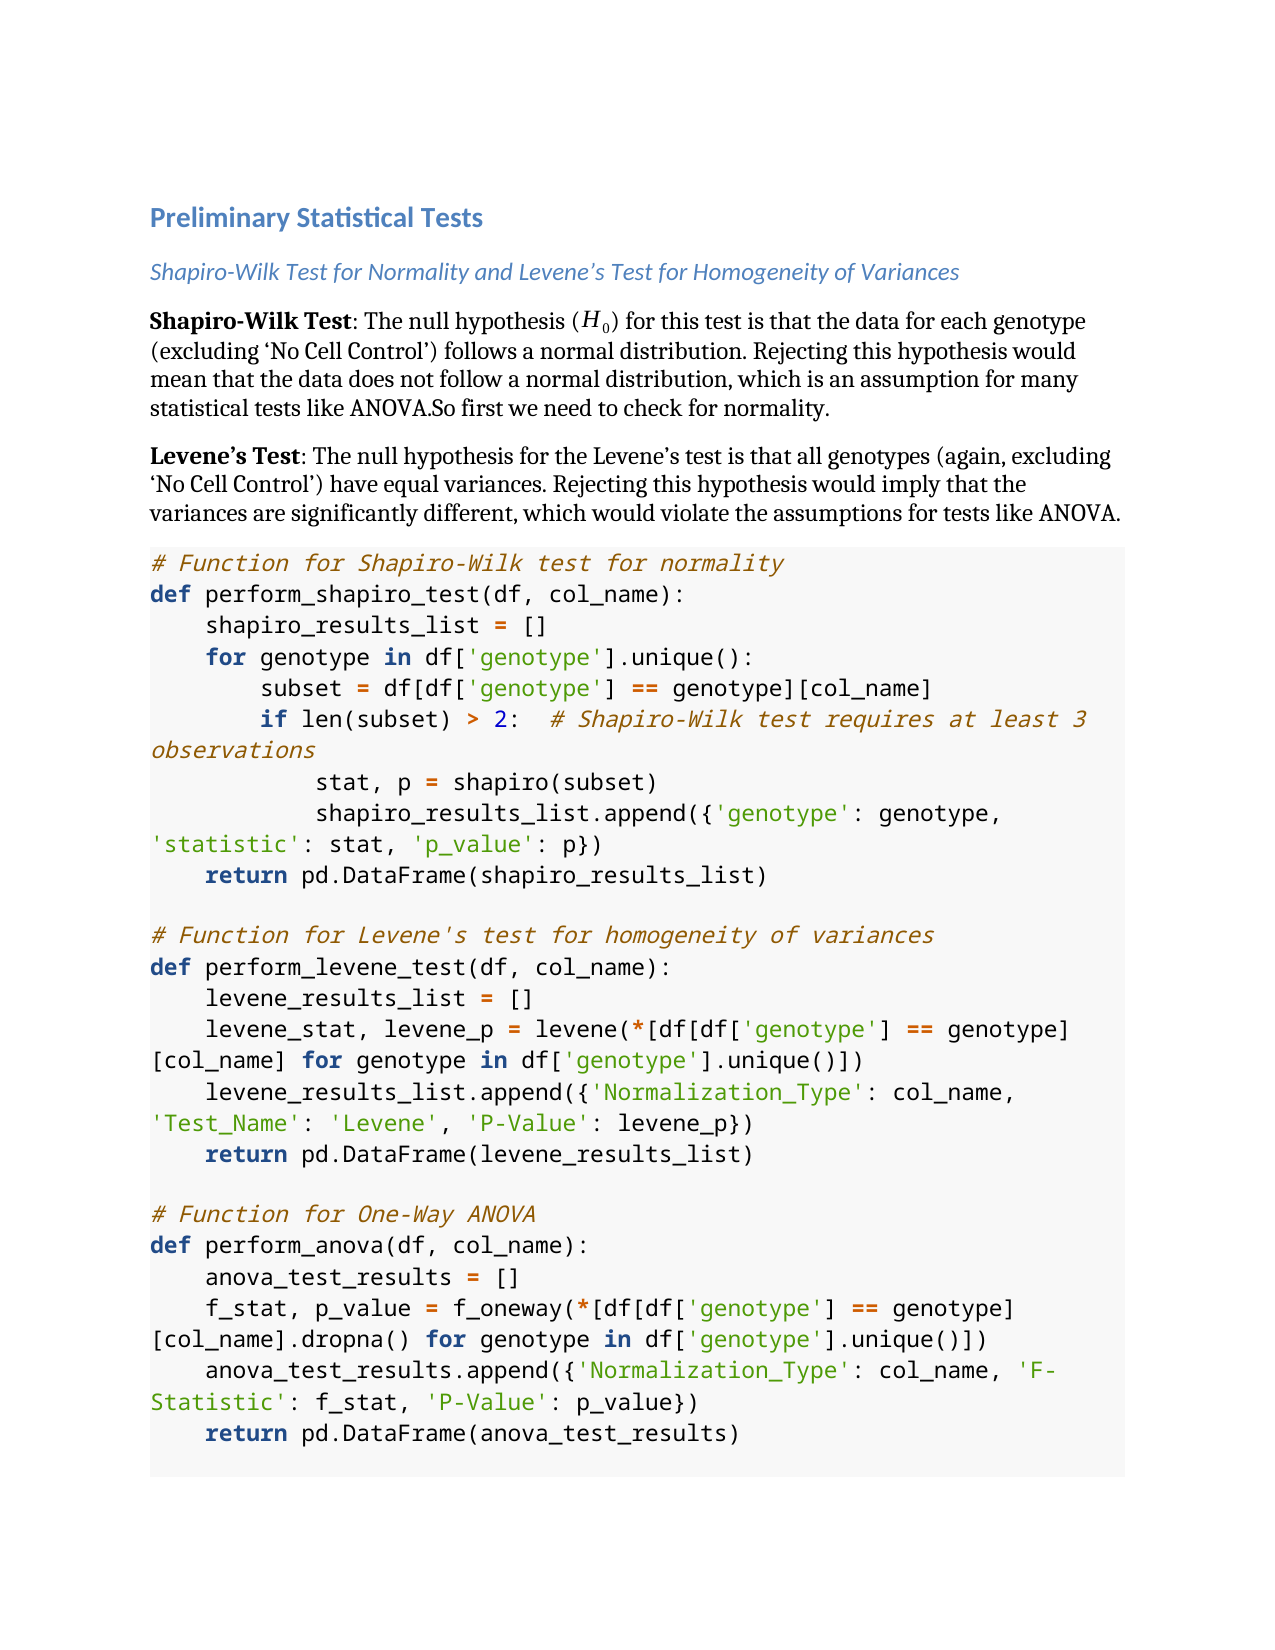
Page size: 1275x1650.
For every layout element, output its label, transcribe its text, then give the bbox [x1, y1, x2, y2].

subtitle Shapiro-Wilk Test for Normality and Levene’s Test for Homogeneity of Variances [150, 256, 1125, 287]
subtitle Preliminary Statistical Tests [150, 199, 1125, 235]
text Levene’s Test: The null hypothesis for the Levene’s test is that all genotypes (again, excluding ‘No Cell Control’) have equal variances. Rejecting this hypothesis would imply that the variances are significantly different, which would violate the assumptions for tests like ANOVA. [150, 442, 1125, 528]
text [150, 547, 1125, 1477]
text Shapiro-Wilk Test: The null hypothesis () for this test is that the data for each genotype (excluding ‘No Cell Control’) follows a normal distribution. Rejecting this hypothesis would mean that the data does not follow a normal distribution, which is an assumption for many statistical tests like ANOVA.So first we need to check for normality. [150, 305, 1125, 423]
